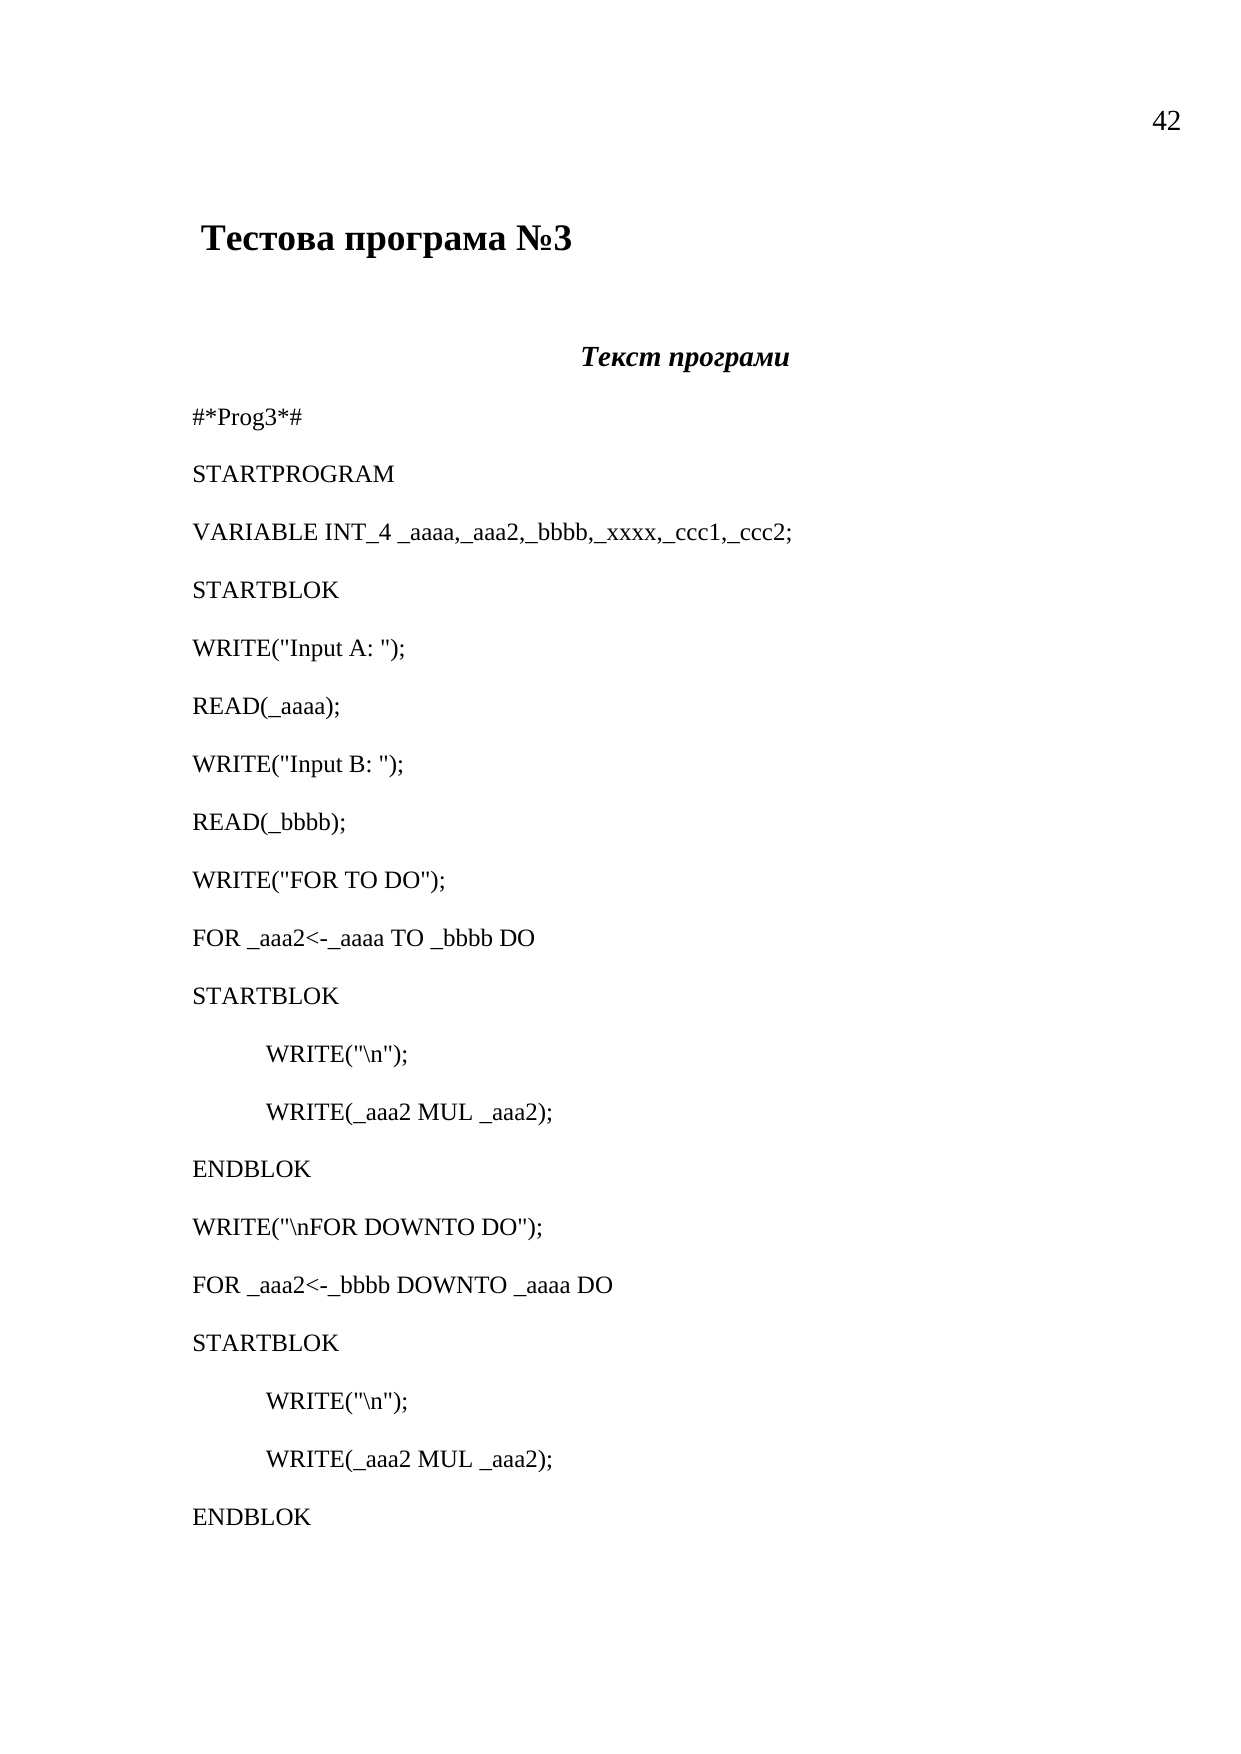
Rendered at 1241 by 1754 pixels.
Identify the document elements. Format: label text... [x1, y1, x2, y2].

list Тестова програма №3 [201, 215, 1181, 258]
text ENDBLOK [118, 1502, 1181, 1531]
text WRITE(_aaa2 MUL _aaa2); [118, 1097, 1181, 1125]
text ENDBLOK [118, 1154, 1181, 1183]
text WRITE("Input A: "); [118, 633, 1181, 662]
text WRITE("Input B: "); [118, 749, 1181, 778]
text STARTBLOK [118, 1328, 1181, 1357]
text WRITE("\n"); [118, 1386, 1181, 1415]
text WRITE("\n"); [118, 1039, 1181, 1067]
text WRITE(_aaa2 MUL _aaa2); [118, 1444, 1181, 1473]
text #*Prog3*# [118, 402, 1181, 430]
text FOR _aaa2<-_aaaa TO _bbbb DO [118, 923, 1181, 952]
text VARIABLE INT_4 _aaaa,_aaa2,_bbbb,_xxxx,_ccc1,_ccc2; [118, 517, 1181, 546]
text STARTBLOK [118, 575, 1181, 604]
text READ(_bbbb); [118, 807, 1181, 836]
text WRITE("\nFOR DOWNTO DO"); [118, 1212, 1181, 1241]
text WRITE("FOR TO DO"); [118, 865, 1181, 894]
text READ(_aaaa); [118, 691, 1181, 720]
text STARTBLOK [118, 981, 1181, 1009]
text Текст програми [118, 339, 1181, 372]
text STARTPROGRAM [118, 459, 1181, 488]
text FOR _aaa2<-_bbbb DOWNTO _aaaa DO [118, 1270, 1181, 1299]
